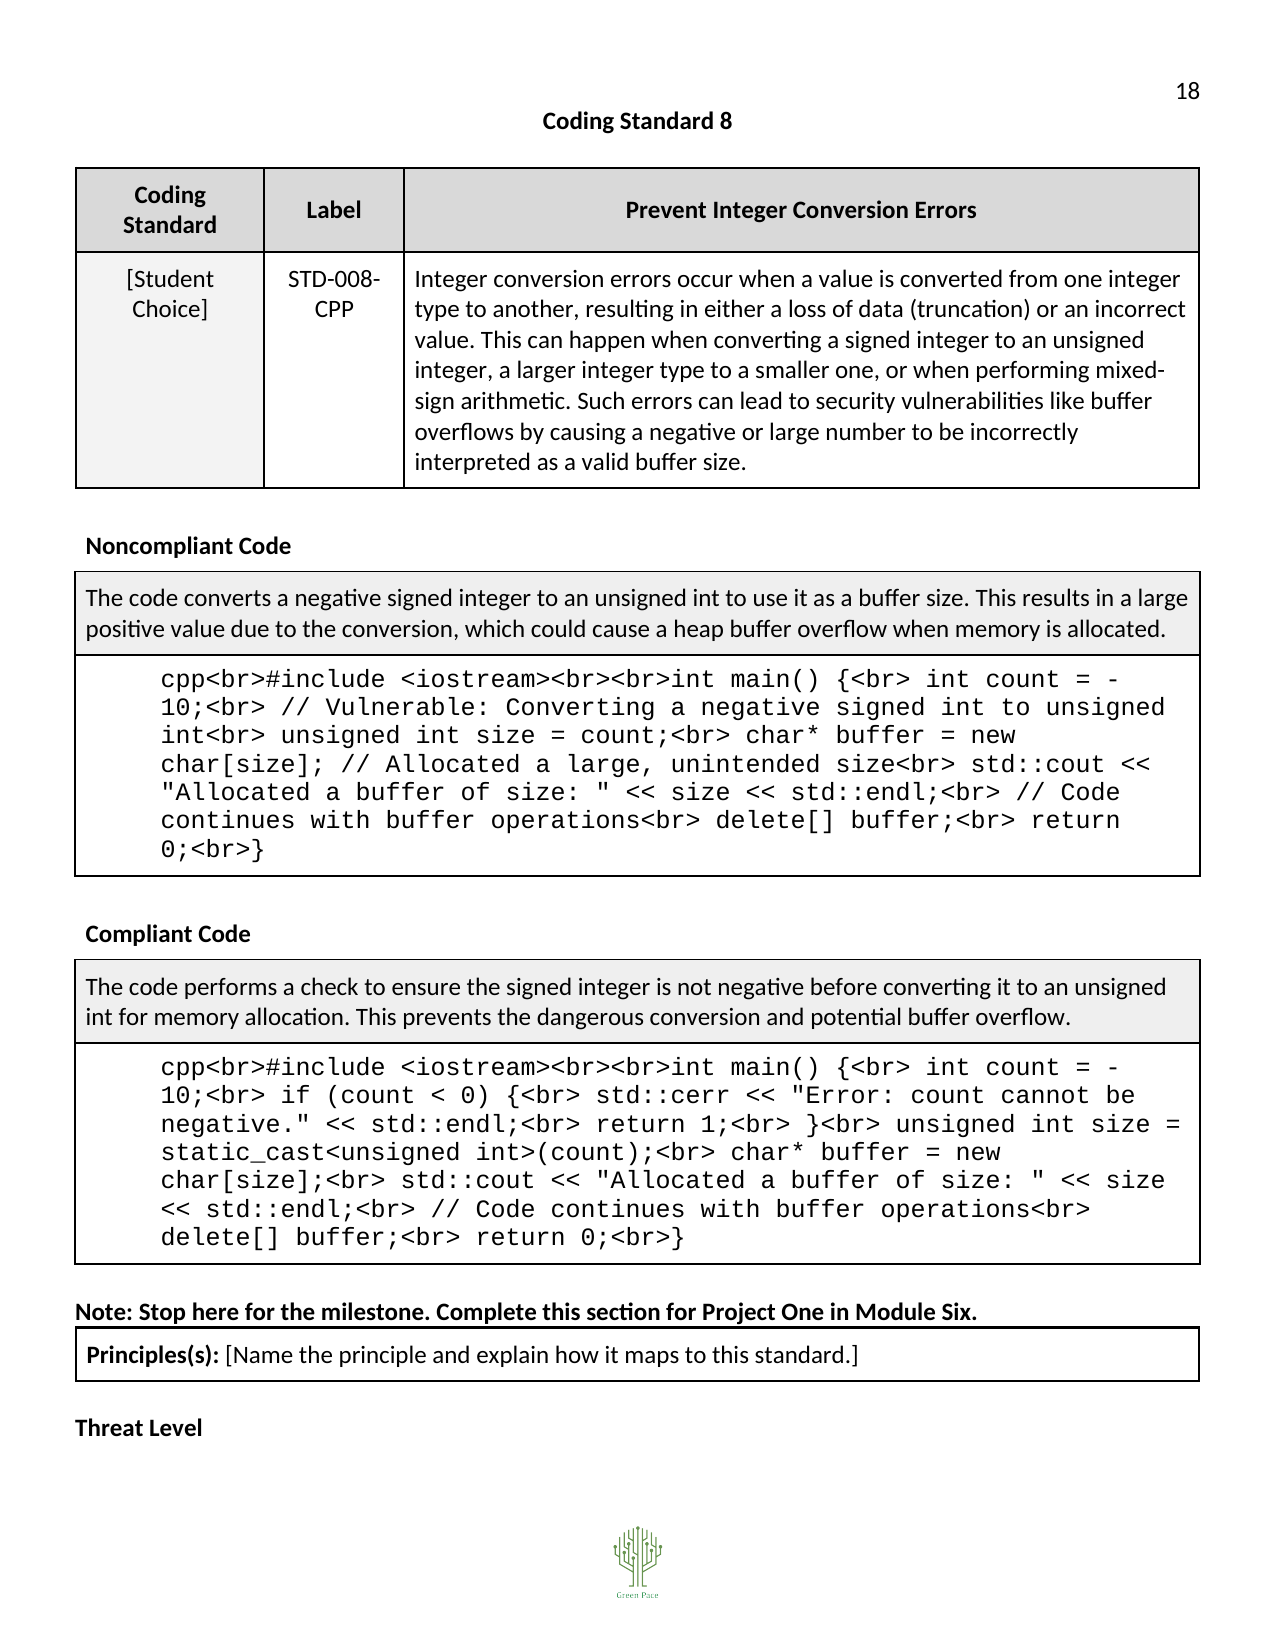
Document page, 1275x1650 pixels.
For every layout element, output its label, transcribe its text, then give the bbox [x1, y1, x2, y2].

table_cell Integer conversion errors occur when a value is converted from one integer type to another, resulting in either a loss of data (truncation) or an incorrect value. This can happen when converting a signed integer to an unsigned integer, a larger integer type to a smaller one, or when performing mixed-sign arithmetic. Such errors can lead to security vulnerabilities like buffer overflows by causing a negative or large number to be incorrectly interpreted as a valid buffer size. [405, 253, 1198, 487]
table_header Compliant Code [75, 908, 1200, 959]
table_cell [Student Choice] [77, 253, 263, 487]
table_header Label [265, 169, 403, 251]
text Threat Level [75, 1412, 1200, 1443]
table_cell The code converts a negative signed integer to an unsigned int to use it as a buffer size. This results in a large positive value due to the conversion, which could cause a heap buffer overflow when memory is allocated. [76, 572, 1199, 654]
table_cell STD-008-CPP [265, 253, 403, 487]
table_cell cpp<br>#include <iostream><br><br>int main() {<br> int count = -10;<br> if (count < 0) {<br> std::cerr << "Error: count cannot be negative." << std::endl;<br> return 1;<br> }<br> unsigned int size = static_cast<unsigned int>(count);<br> char* buffer = new char[size];<br> std::cout << "Allocated a buffer of size: " << size << std::endl;<br> // Code continues with buffer operations<br> delete[] buffer;<br> return 0;<br>} [76, 1044, 1199, 1263]
table_header Noncompliant Code [75, 520, 1200, 571]
subtitle Coding Standard 8 [75, 106, 1200, 136]
table_header Prevent Integer Conversion Errors [405, 169, 1198, 251]
table_header Principles(s): [Name the principle and explain how it maps to this standard.] [77, 1329, 1198, 1380]
text Note: Stop here for the milestone. Complete this section for Project One in Module Six. [75, 1296, 1200, 1326]
picture [605, 1521, 670, 1606]
table_cell The code performs a check to ensure the signed integer is not negative before converting it to an unsigned int for memory allocation. This prevents the dangerous conversion and potential buffer overflow. [76, 960, 1199, 1042]
table_header Coding Standard [77, 169, 263, 251]
table_cell cpp<br>#include <iostream><br><br>int main() {<br> int count = -10;<br> // Vulnerable: Converting a negative signed int to unsigned int<br> unsigned int size = count;<br> char* buffer = new char[size]; // Allocated a large, unintended size<br> std::cout << "Allocated a buffer of size: " << size << std::endl;<br> // Code continues with buffer operations<br> delete[] buffer;<br> return 0;<br>} [76, 656, 1199, 875]
